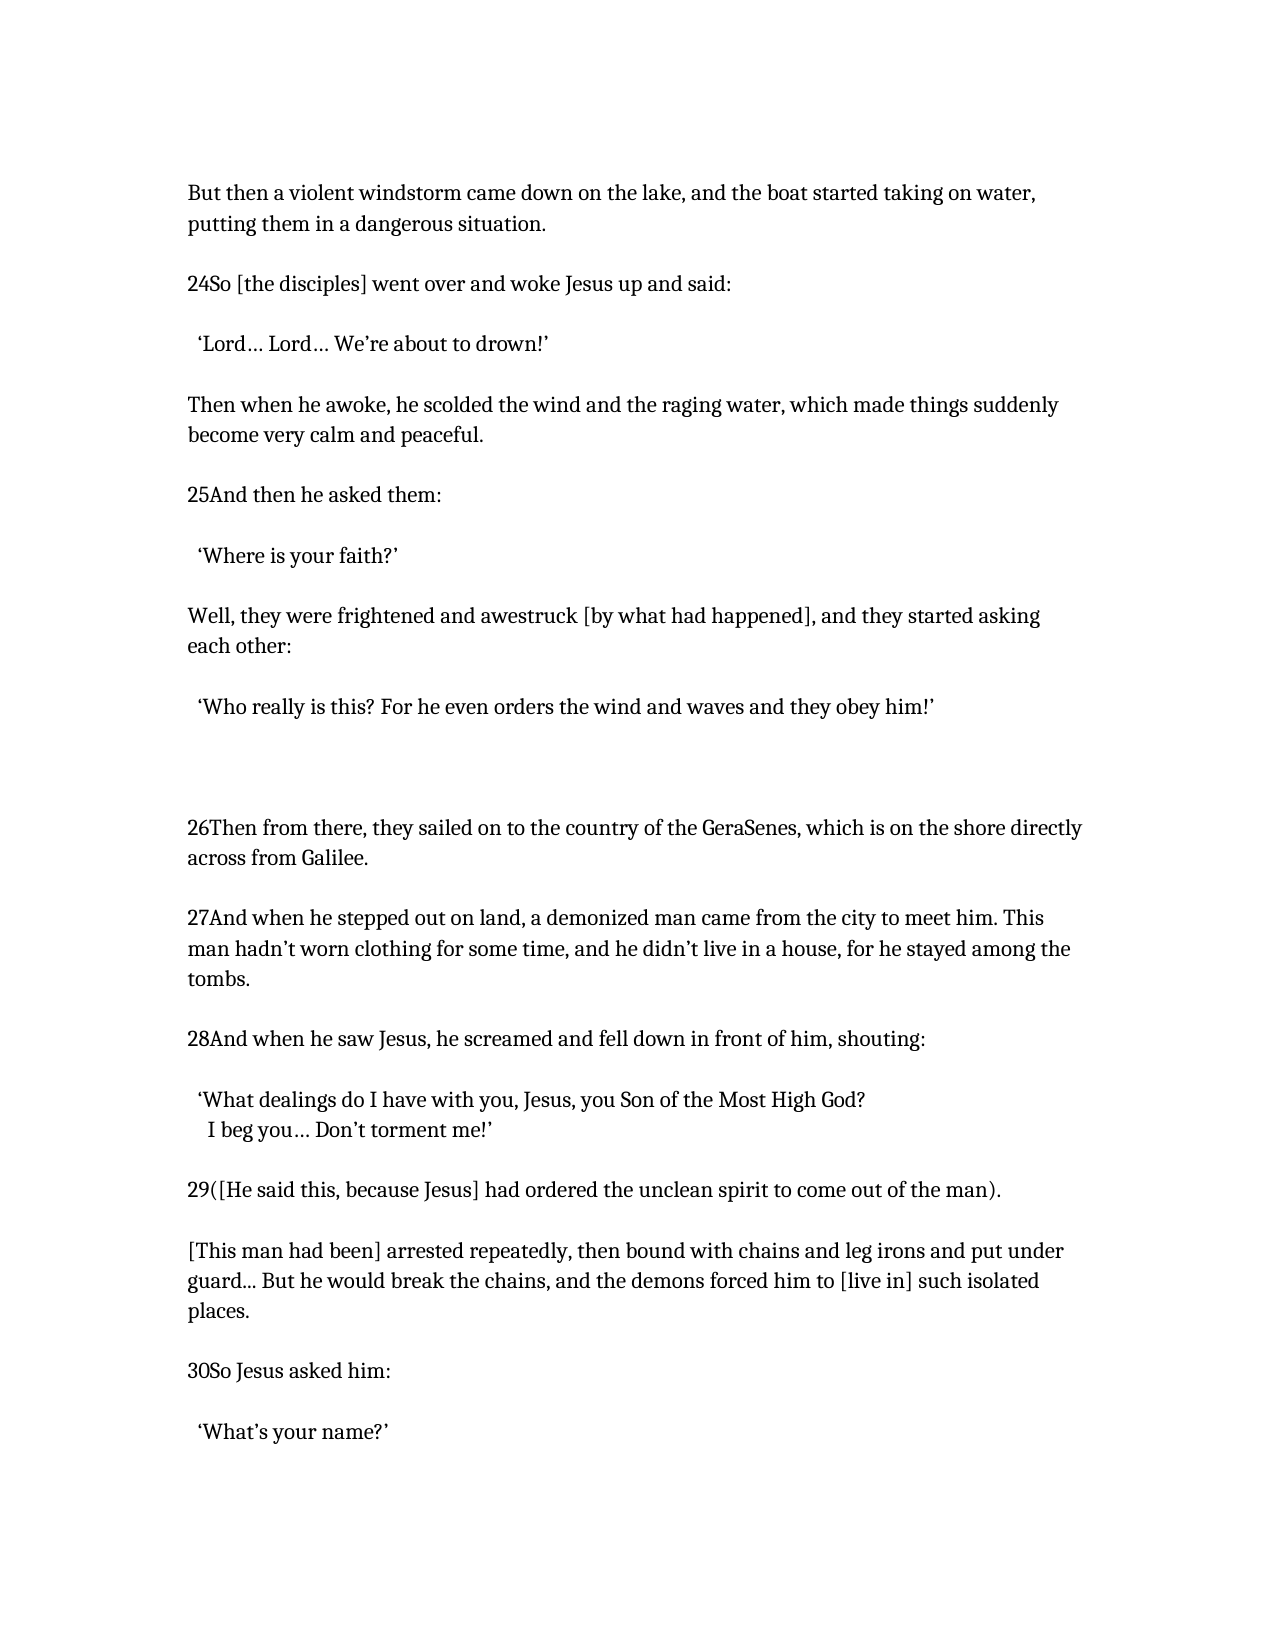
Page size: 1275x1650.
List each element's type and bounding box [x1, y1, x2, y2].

text [187, 150, 1087, 1475]
